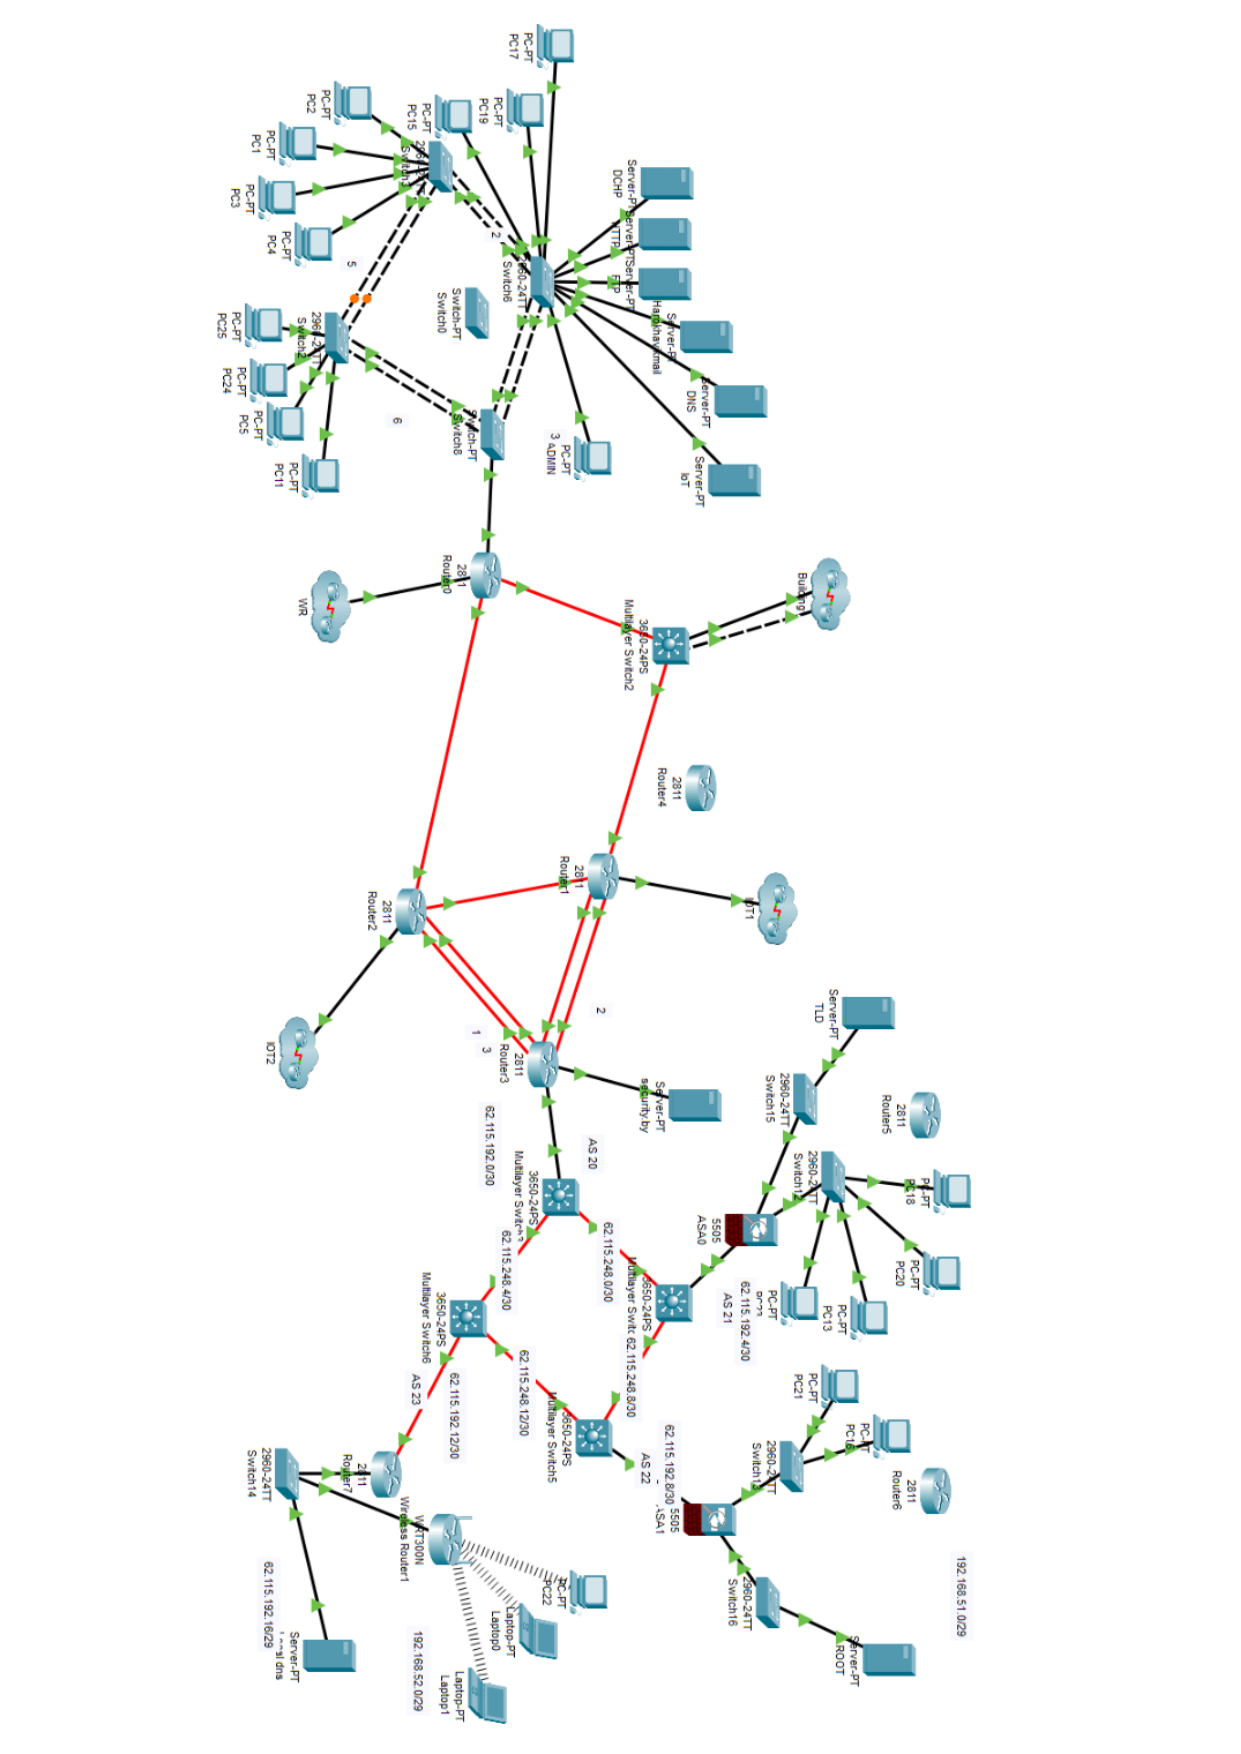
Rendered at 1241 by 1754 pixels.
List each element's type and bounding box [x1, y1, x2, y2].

picture [210, 11, 978, 1737]
